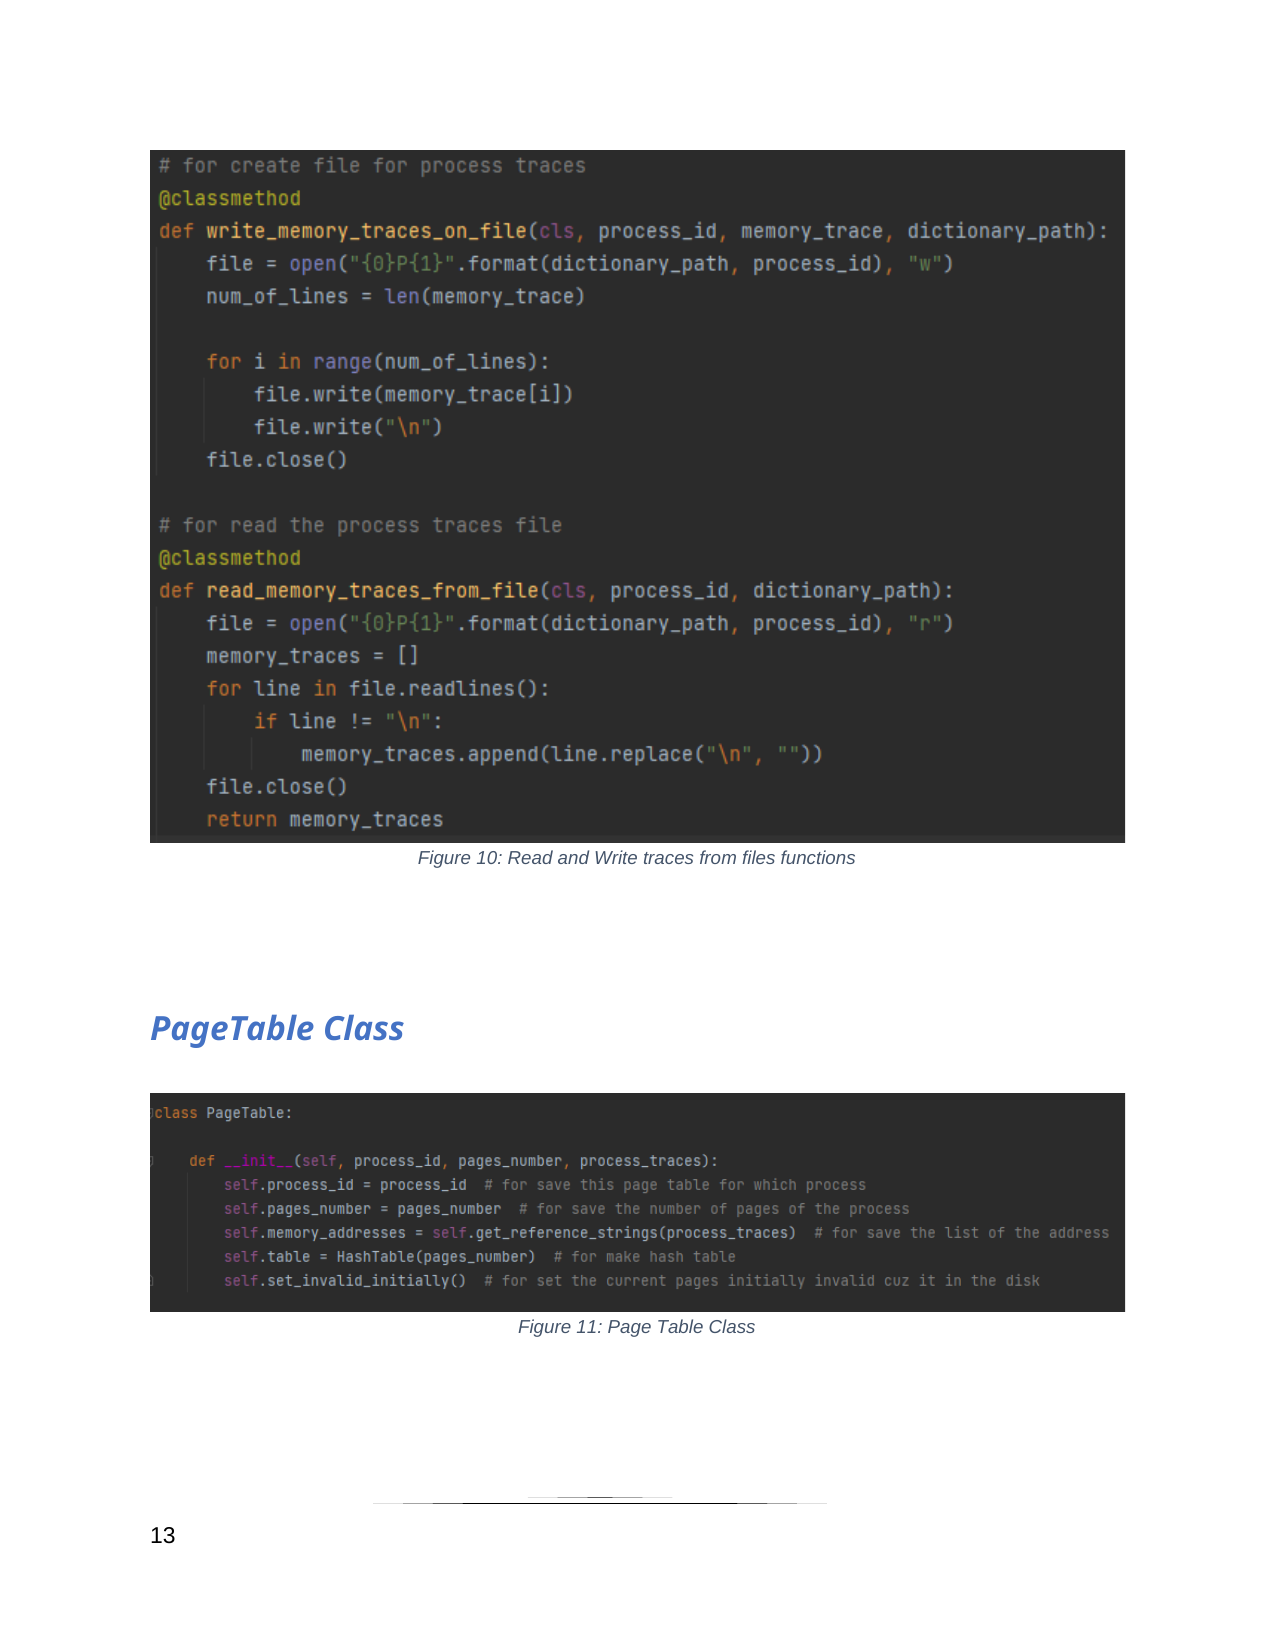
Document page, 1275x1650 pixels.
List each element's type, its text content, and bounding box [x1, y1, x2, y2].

picture [150, 150, 1125, 843]
subtitle PageTable Class [150, 1005, 1125, 1050]
picture [150, 1093, 1125, 1312]
text Figure 11: Page Table Class [150, 1315, 1125, 1337]
text Figure 10: Read and Write traces from files functions [150, 847, 1125, 868]
